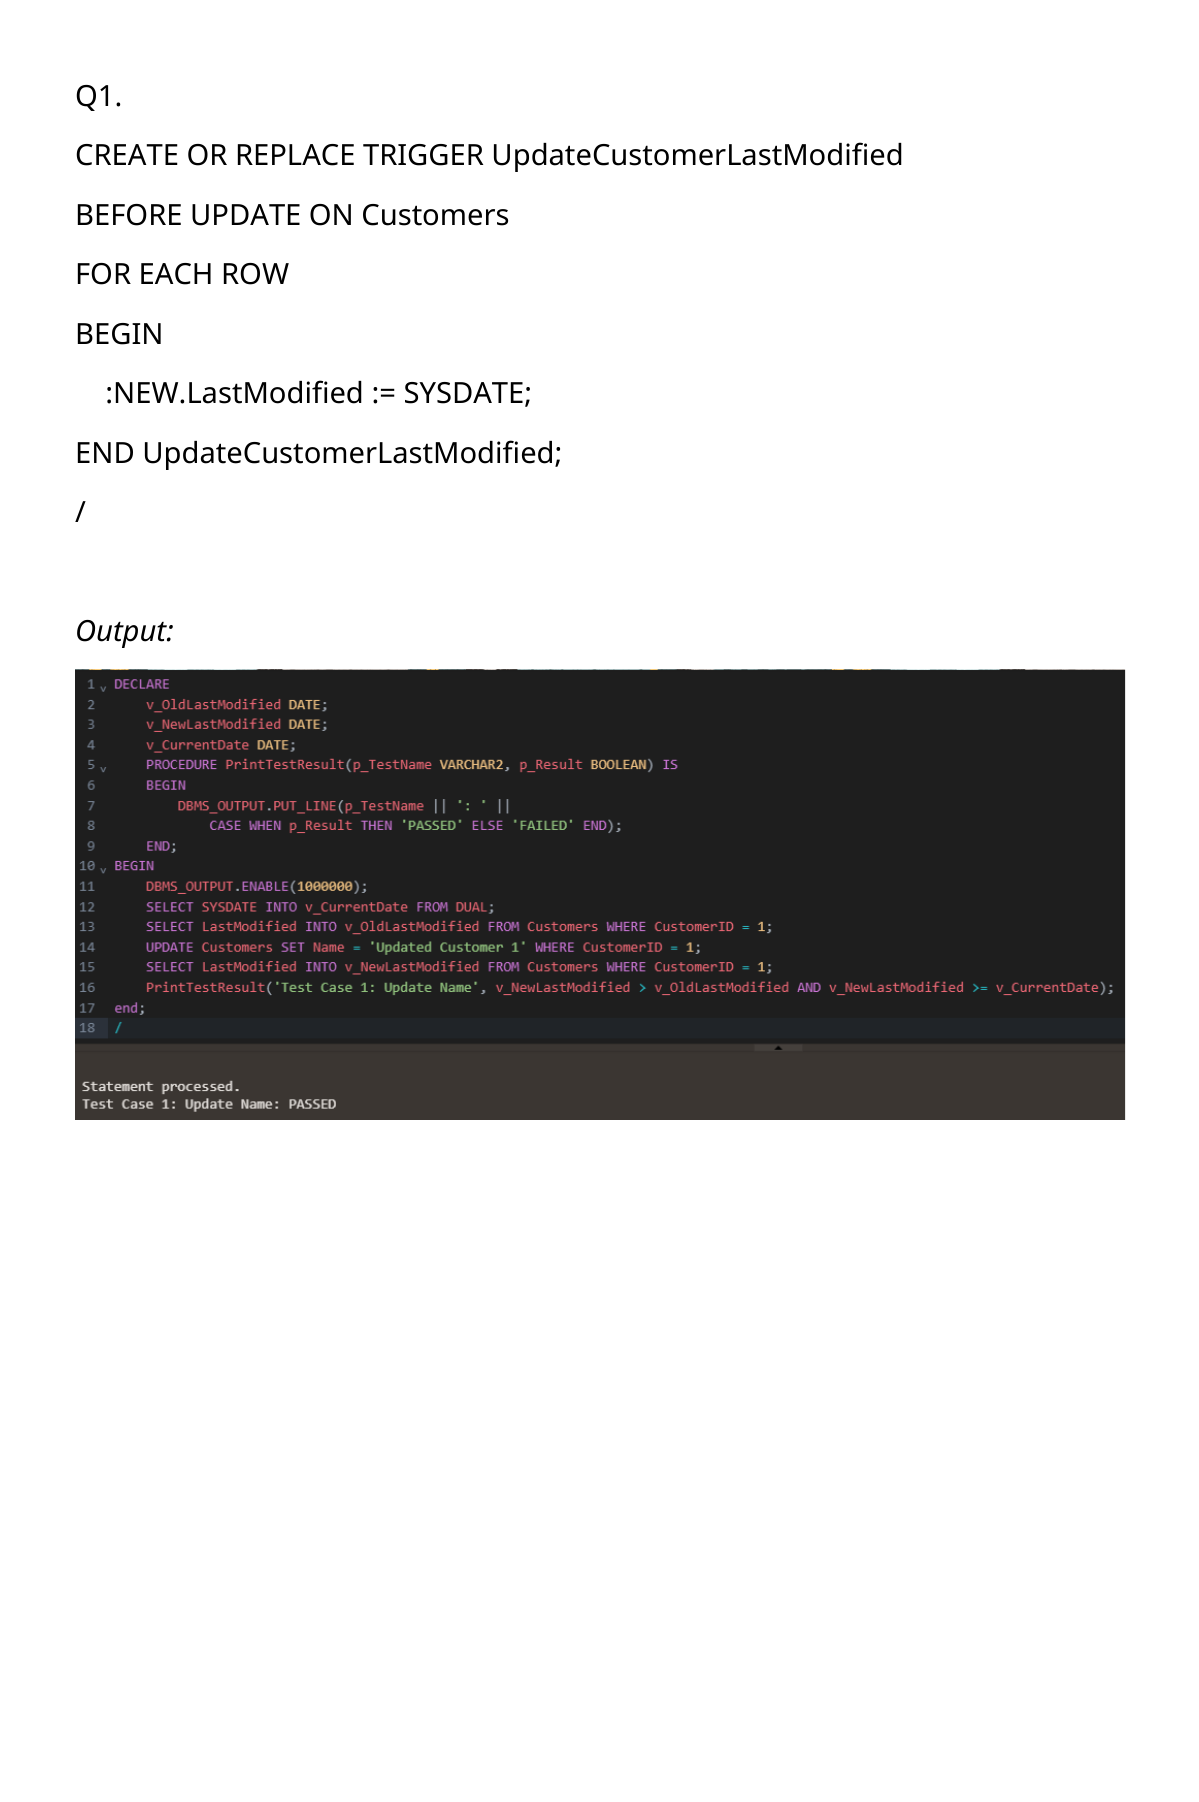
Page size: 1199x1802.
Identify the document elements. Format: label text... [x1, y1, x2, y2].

text END UpdateCustomerLastModified; [75, 432, 1124, 472]
text BEFORE UPDATE ON Customers [75, 194, 1124, 234]
text :NEW.LastModified := SYSDATE; [75, 372, 1124, 412]
picture [75, 669, 1125, 1120]
text BEGIN [75, 313, 1124, 353]
text / [75, 491, 1124, 531]
text CREATE OR REPLACE TRIGGER UpdateCustomerLastModified [75, 134, 1124, 174]
text Output: [75, 610, 1124, 650]
text FOR EACH ROW [75, 253, 1124, 293]
text Q1. [75, 75, 1124, 115]
